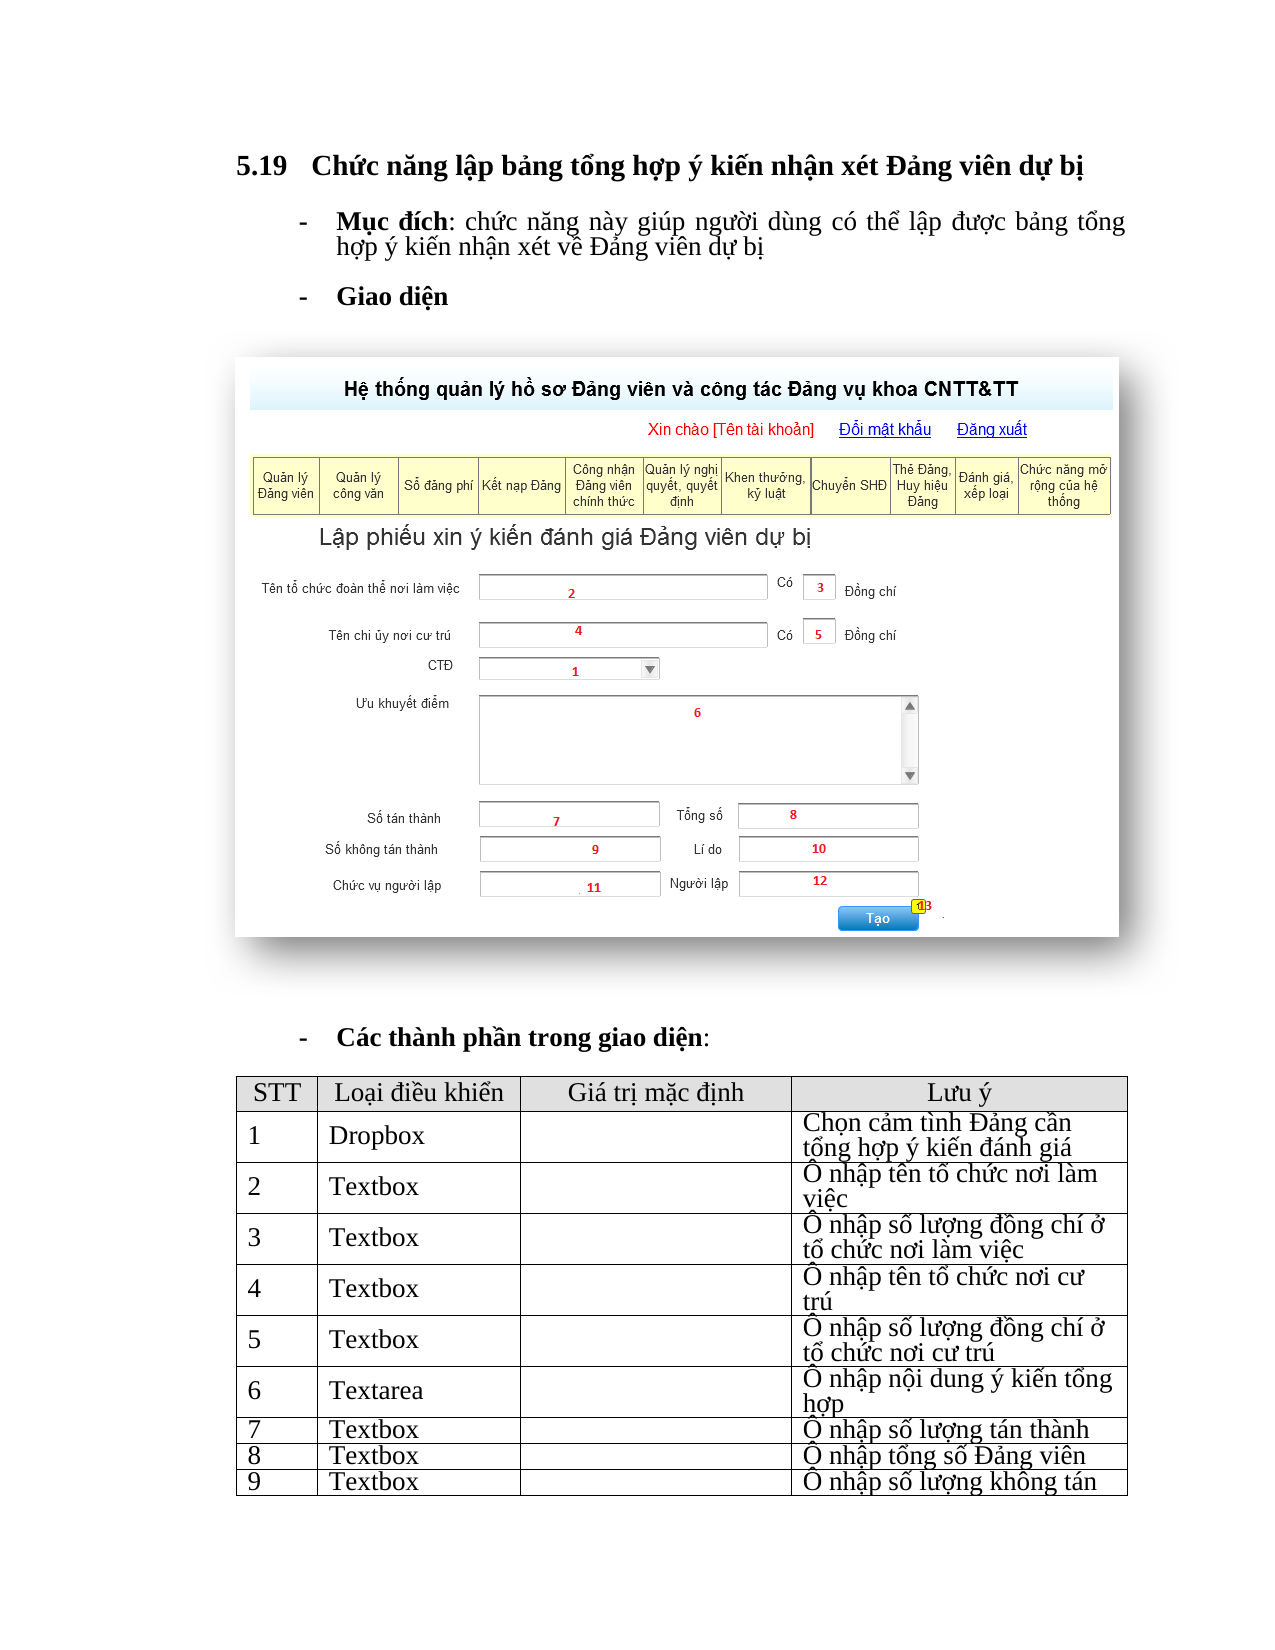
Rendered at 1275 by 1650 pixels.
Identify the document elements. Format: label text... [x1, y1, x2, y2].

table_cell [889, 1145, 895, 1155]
subtitle Chức năng lập bảng tổng hợp ý kiến nhận xét Đảng viên dự bị [236, 148, 1127, 181]
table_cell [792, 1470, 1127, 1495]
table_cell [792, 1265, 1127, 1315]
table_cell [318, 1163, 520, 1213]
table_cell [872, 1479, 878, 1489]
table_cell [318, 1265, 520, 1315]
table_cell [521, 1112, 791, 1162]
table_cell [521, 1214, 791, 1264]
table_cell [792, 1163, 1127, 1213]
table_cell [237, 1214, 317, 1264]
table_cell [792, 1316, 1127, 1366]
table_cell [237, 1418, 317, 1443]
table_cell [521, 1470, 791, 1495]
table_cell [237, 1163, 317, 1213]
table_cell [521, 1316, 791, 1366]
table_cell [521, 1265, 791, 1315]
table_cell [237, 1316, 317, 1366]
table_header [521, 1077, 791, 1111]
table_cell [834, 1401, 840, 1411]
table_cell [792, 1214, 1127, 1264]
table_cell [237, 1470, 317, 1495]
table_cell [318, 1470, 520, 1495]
list Các thành phần trong giao diện: [299, 1026, 1127, 1051]
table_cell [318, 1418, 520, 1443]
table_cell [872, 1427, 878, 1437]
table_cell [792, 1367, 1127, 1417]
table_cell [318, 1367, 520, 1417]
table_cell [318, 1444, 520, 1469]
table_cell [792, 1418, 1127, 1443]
list Giao diện [299, 285, 1127, 310]
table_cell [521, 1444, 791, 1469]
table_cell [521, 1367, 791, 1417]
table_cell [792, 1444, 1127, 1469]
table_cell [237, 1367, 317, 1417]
picture [235, 357, 1119, 937]
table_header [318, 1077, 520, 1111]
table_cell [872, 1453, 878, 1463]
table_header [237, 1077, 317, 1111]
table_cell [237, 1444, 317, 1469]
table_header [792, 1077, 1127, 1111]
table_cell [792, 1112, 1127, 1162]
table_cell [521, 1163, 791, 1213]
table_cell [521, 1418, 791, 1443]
list Mục đích: chức năng này giúp người dùng có thể lập được bảng tổng hợp ý kiến nhận xét về Đảng viên dự bị [299, 210, 1127, 260]
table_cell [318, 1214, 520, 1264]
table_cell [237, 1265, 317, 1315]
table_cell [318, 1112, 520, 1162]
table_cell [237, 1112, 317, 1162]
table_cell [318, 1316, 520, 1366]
